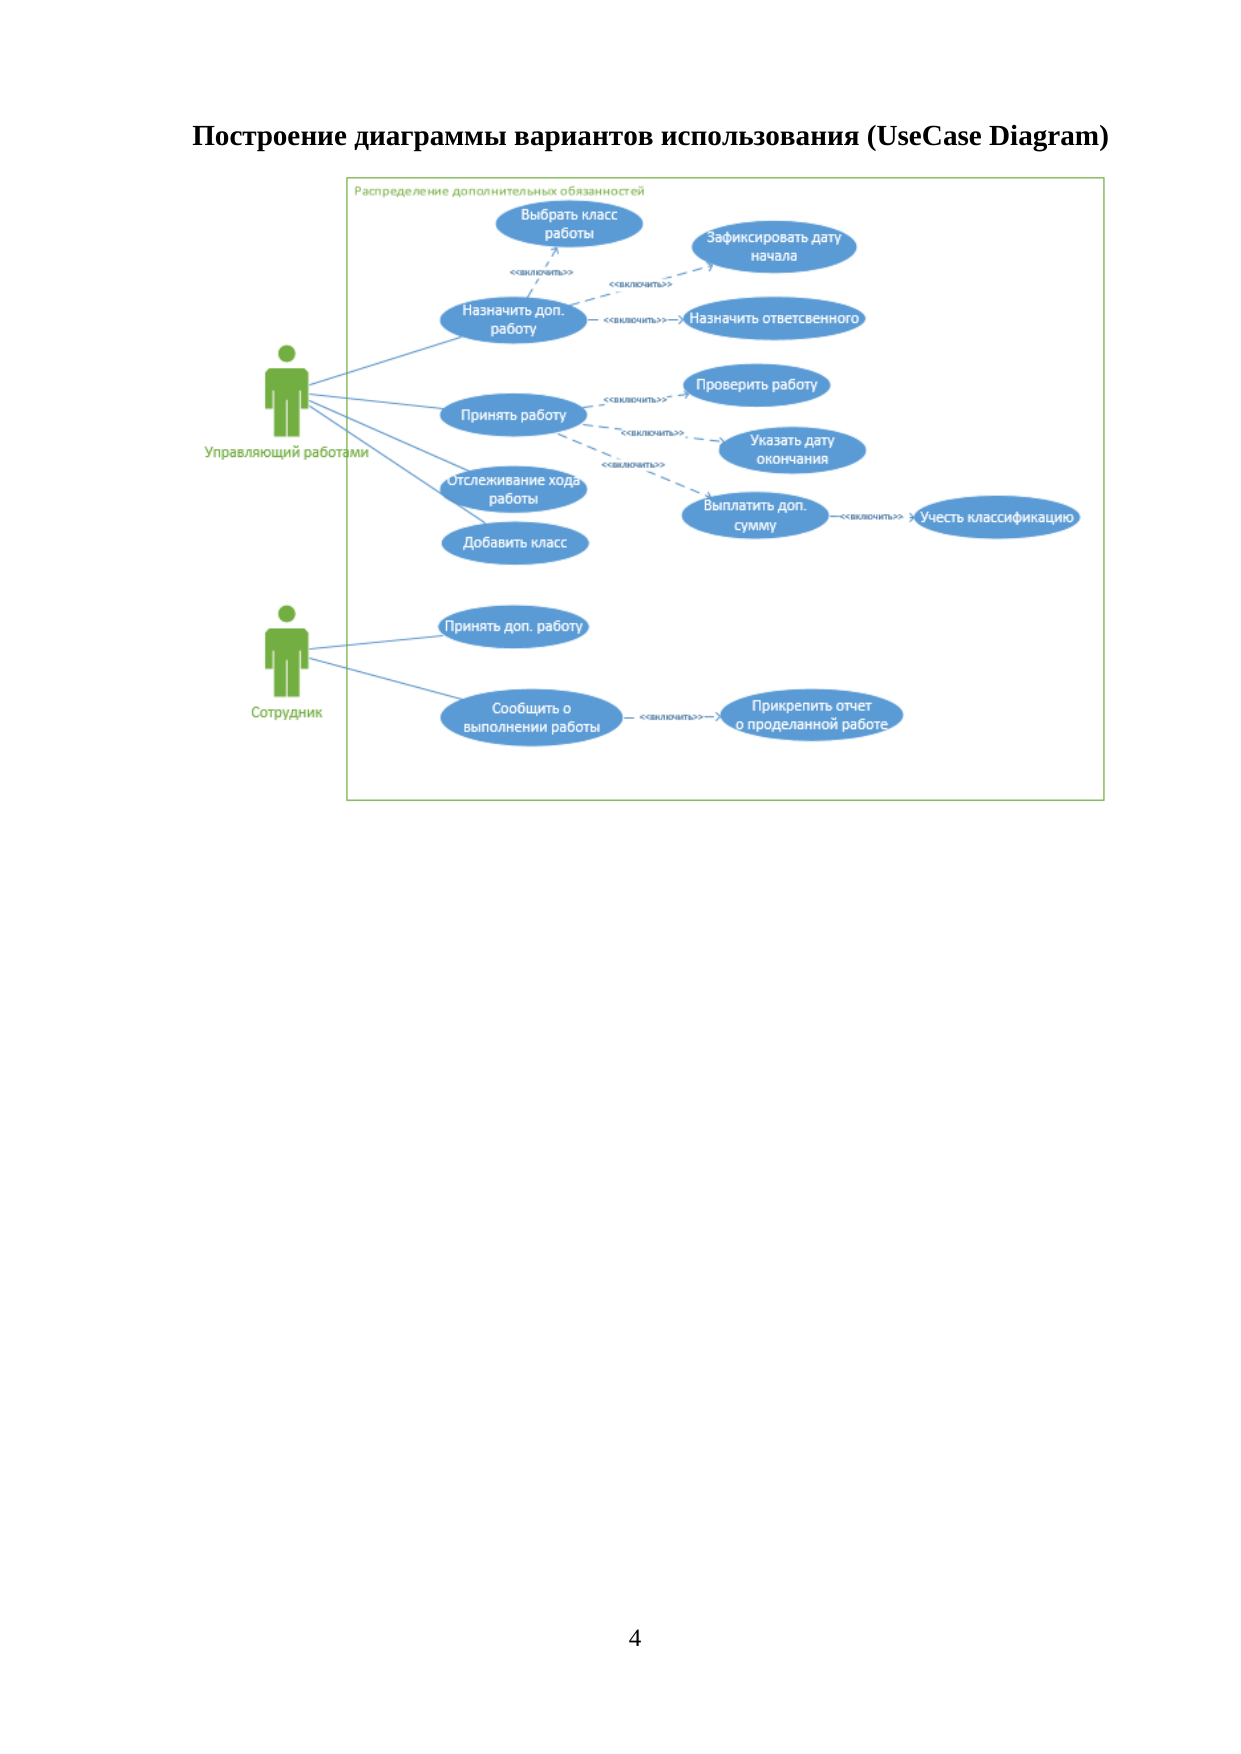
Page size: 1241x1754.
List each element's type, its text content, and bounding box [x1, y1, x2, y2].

subtitle Построение диаграммы вариантов использования (UseCase Diagram) [118, 118, 1152, 152]
picture [192, 168, 1125, 821]
